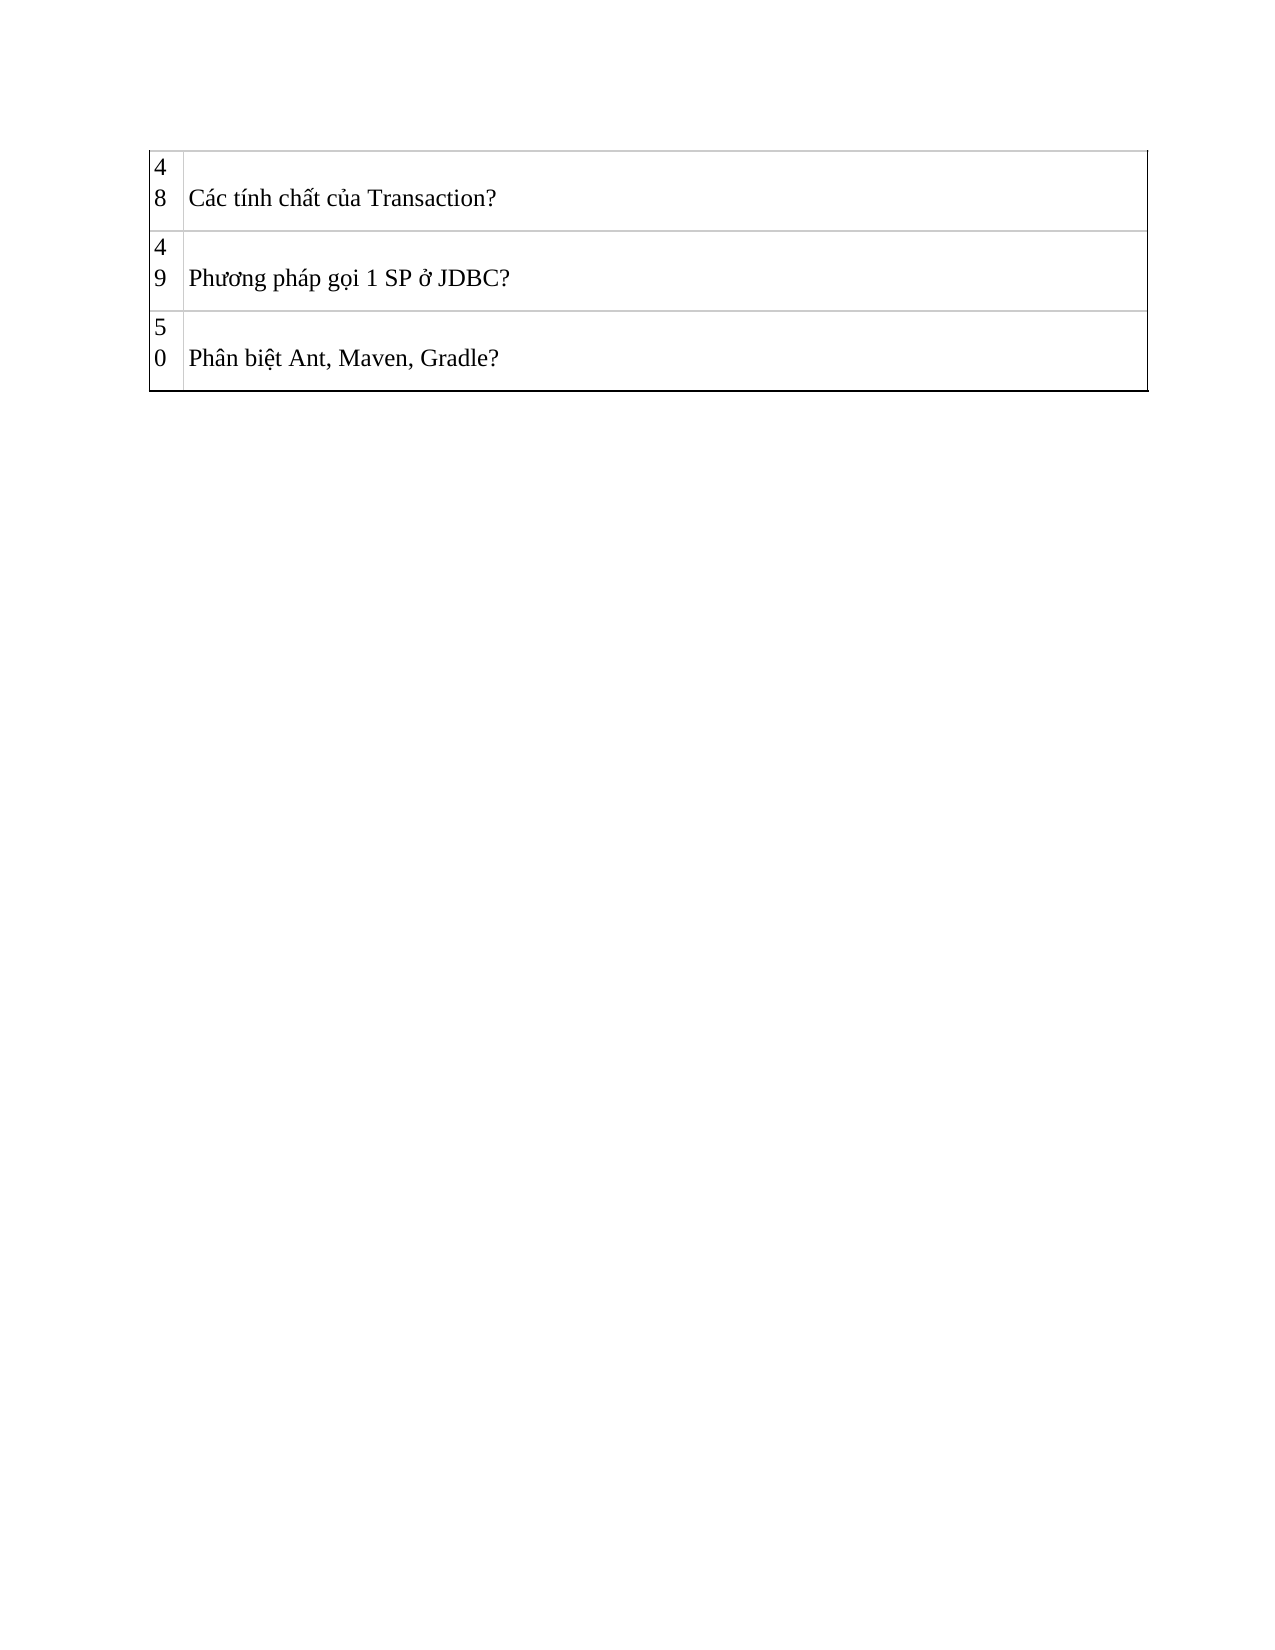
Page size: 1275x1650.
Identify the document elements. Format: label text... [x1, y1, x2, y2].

table_cell Các tính chất của Transaction? [184, 152, 1147, 230]
table_cell 49 [150, 232, 183, 310]
table_cell 50 [150, 312, 183, 390]
table_cell Phương pháp gọi 1 SP ở JDBC? [184, 232, 1147, 310]
table_cell 48 [150, 152, 183, 230]
table_cell Phân biệt Ant, Maven, Gradle? [184, 312, 1147, 390]
